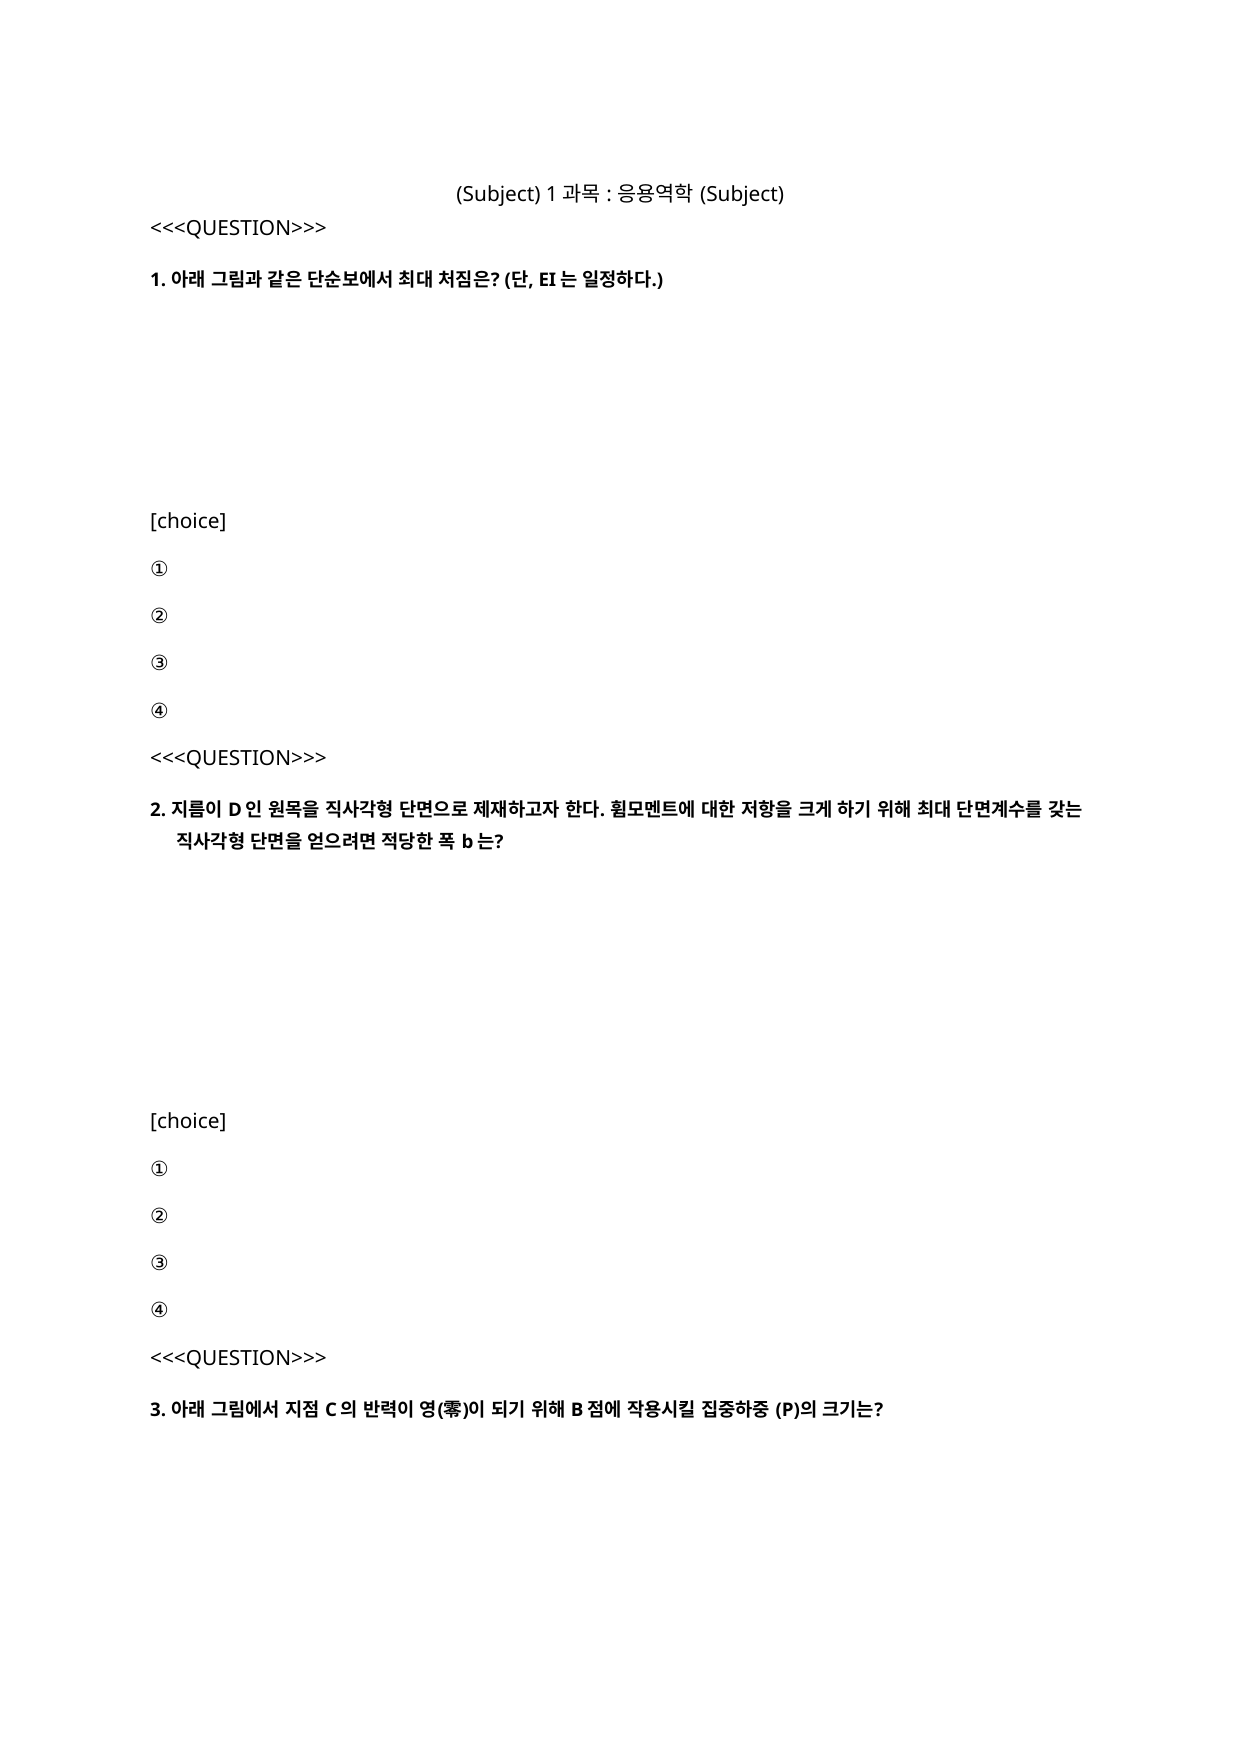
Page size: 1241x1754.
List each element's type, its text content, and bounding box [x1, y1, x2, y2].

text <<<QUESTION>>> [150, 213, 1090, 242]
text ① [150, 554, 1090, 582]
text <<<QUESTION>>> [150, 743, 1090, 772]
text ① [150, 1154, 1090, 1182]
text 3. 아래 그림에서 지점 C의 반력이 영(零)이 되기 위해 B점에 작용시킬 집중하중 (P)의 크기는? [150, 1394, 1090, 1421]
text ③ [150, 1248, 1090, 1277]
text ④ [150, 696, 1090, 724]
text ③ [150, 648, 1090, 677]
text (Subject) 1과목 : 응용역학 (Subject) [150, 177, 1090, 207]
text ② [150, 1201, 1090, 1229]
text 1. 아래 그림과 같은 단순보에서 최대 처짐은? (단, EI는 일정하다.) [150, 265, 1090, 292]
text [choice] [150, 507, 1090, 535]
text [choice] [150, 1106, 1090, 1135]
text ④ [150, 1296, 1090, 1324]
text ② [150, 601, 1090, 630]
text <<<QUESTION>>> [150, 1343, 1090, 1371]
text 2. 지름이 D인 원목을 직사각형 단면으로 제재하고자 한다. 휨모멘트에 대한 저항을 크게 하기 위해 최대 단면계수를 갖는 직사각형 단면을 얻으려면 적당한 폭 b는? [150, 794, 1090, 854]
